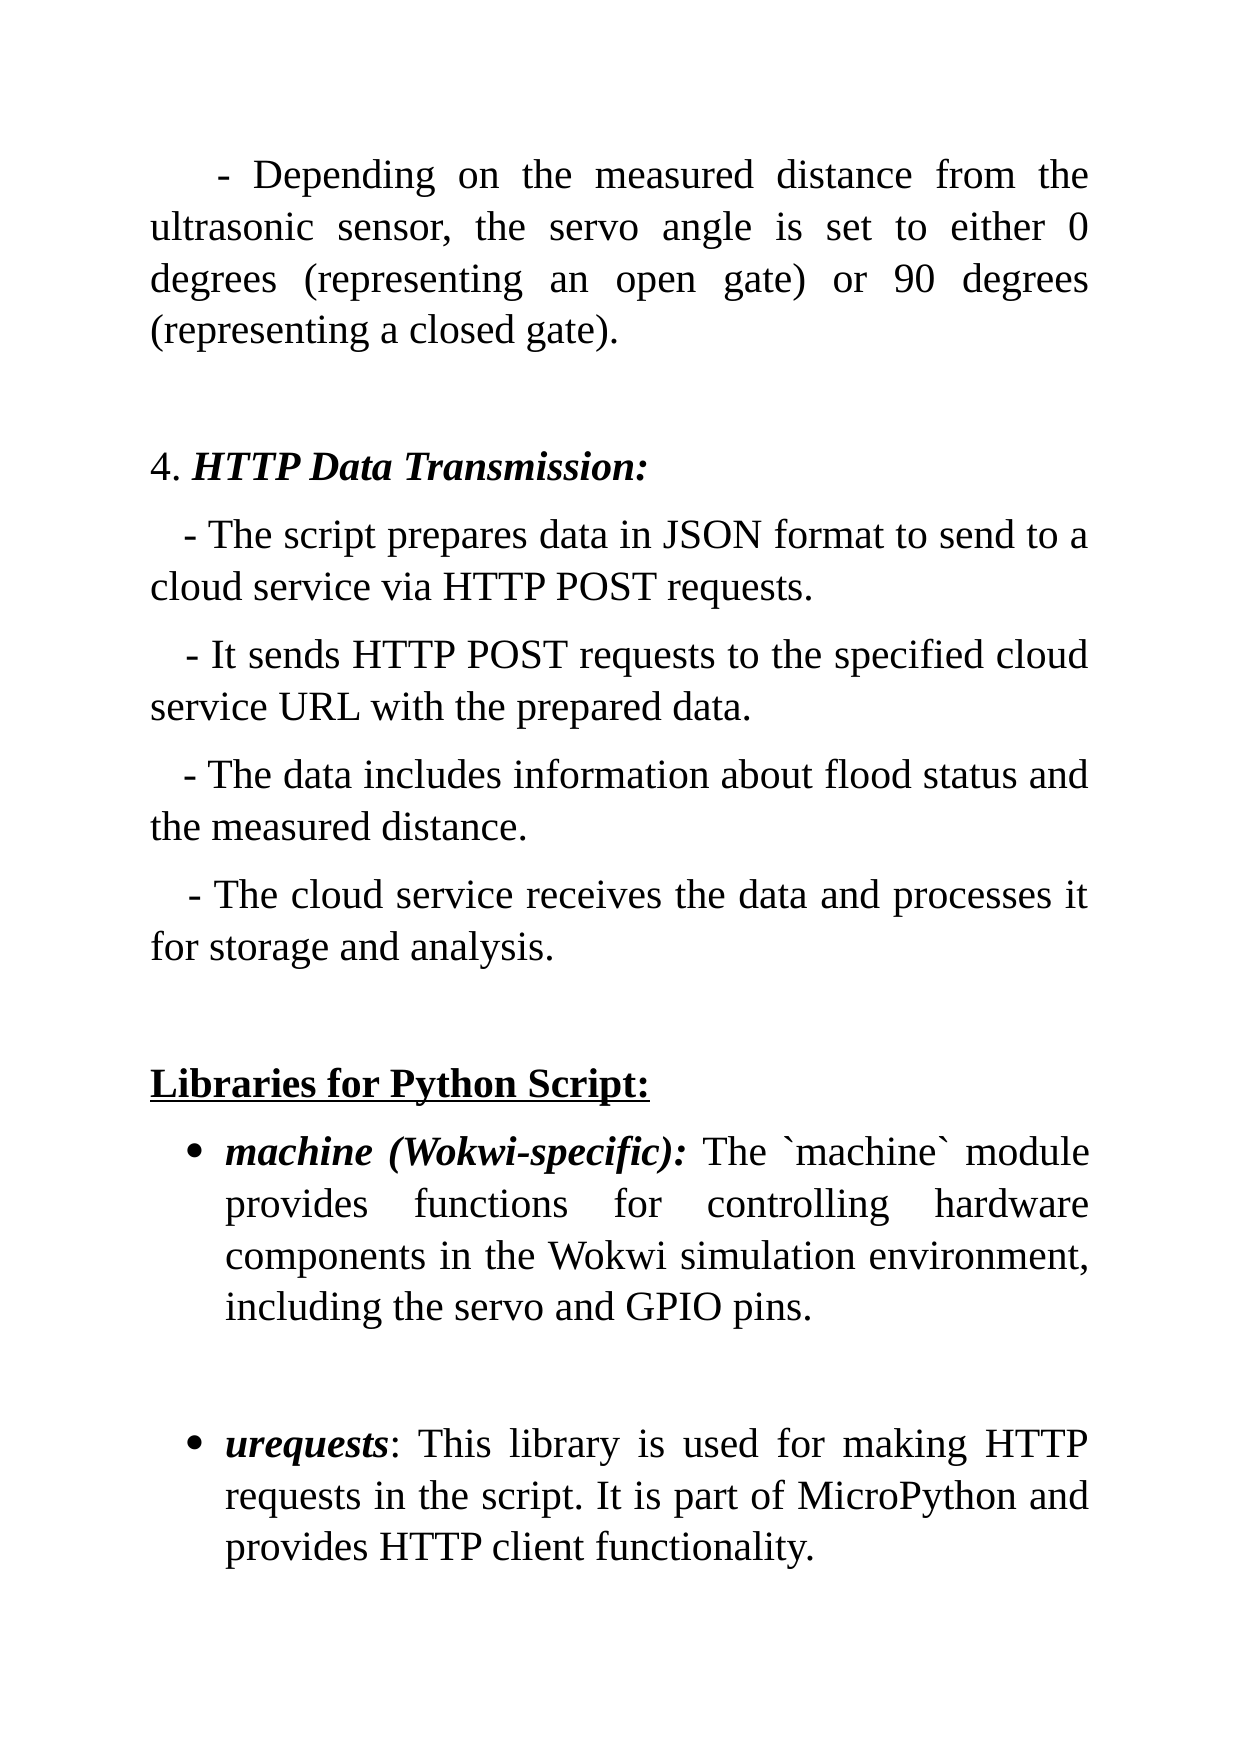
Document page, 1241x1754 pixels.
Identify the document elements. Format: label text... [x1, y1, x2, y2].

list urequests: This library is used for making HTTP requests in the script. It is part of MicroPython and provides HTTP client functionality. [187, 1418, 1090, 1570]
text - The data includes information about flood status and the measured distance. [150, 750, 1090, 849]
text - The cloud service receives the data and processes it for storage and analysis. [150, 870, 1090, 969]
text Libraries for Python Script: [150, 1058, 1090, 1106]
list machine (Wokwi-specific): The `machine` module provides functions for controlling hardware components in the Wokwi simulation environment, including the servo and GPIO pins. [187, 1127, 1090, 1330]
text - Depending on the measured distance from the ultrasonic sensor, the servo angle is set to either 0 degrees (representing an open gate) or 90 degrees (representing a closed gate). [150, 150, 1090, 353]
text 4. HTTP Data Transmission: [150, 442, 1090, 489]
text - The script prepares data in JSON format to send to a cloud service via HTTP POST requests. [150, 510, 1090, 609]
text - It sends HTTP POST requests to the specified cloud service URL with the prepared data. [150, 630, 1090, 729]
